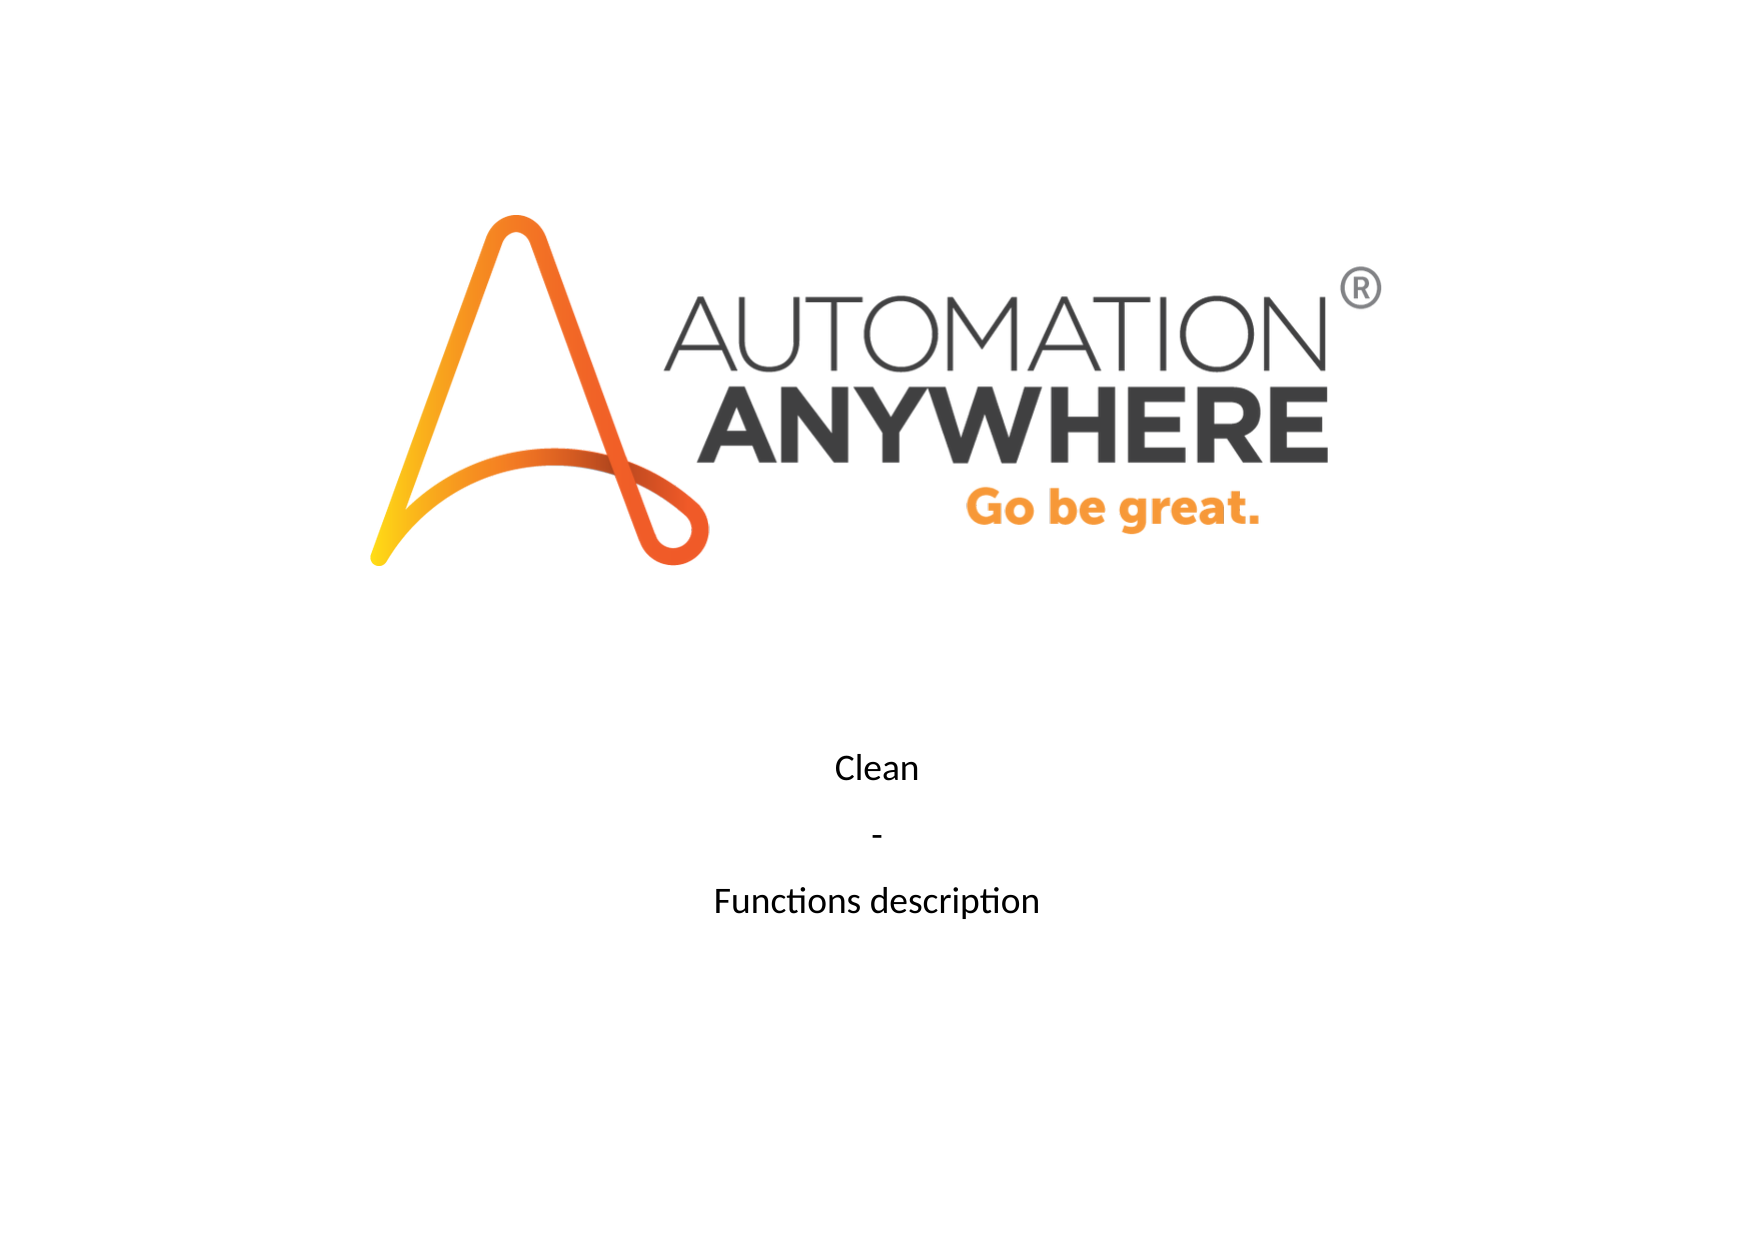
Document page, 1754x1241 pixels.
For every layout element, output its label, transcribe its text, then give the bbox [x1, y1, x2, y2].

text Functions description [75, 877, 1679, 922]
text Clean [75, 744, 1679, 790]
text - [75, 811, 1679, 856]
picture [370, 215, 1384, 566]
